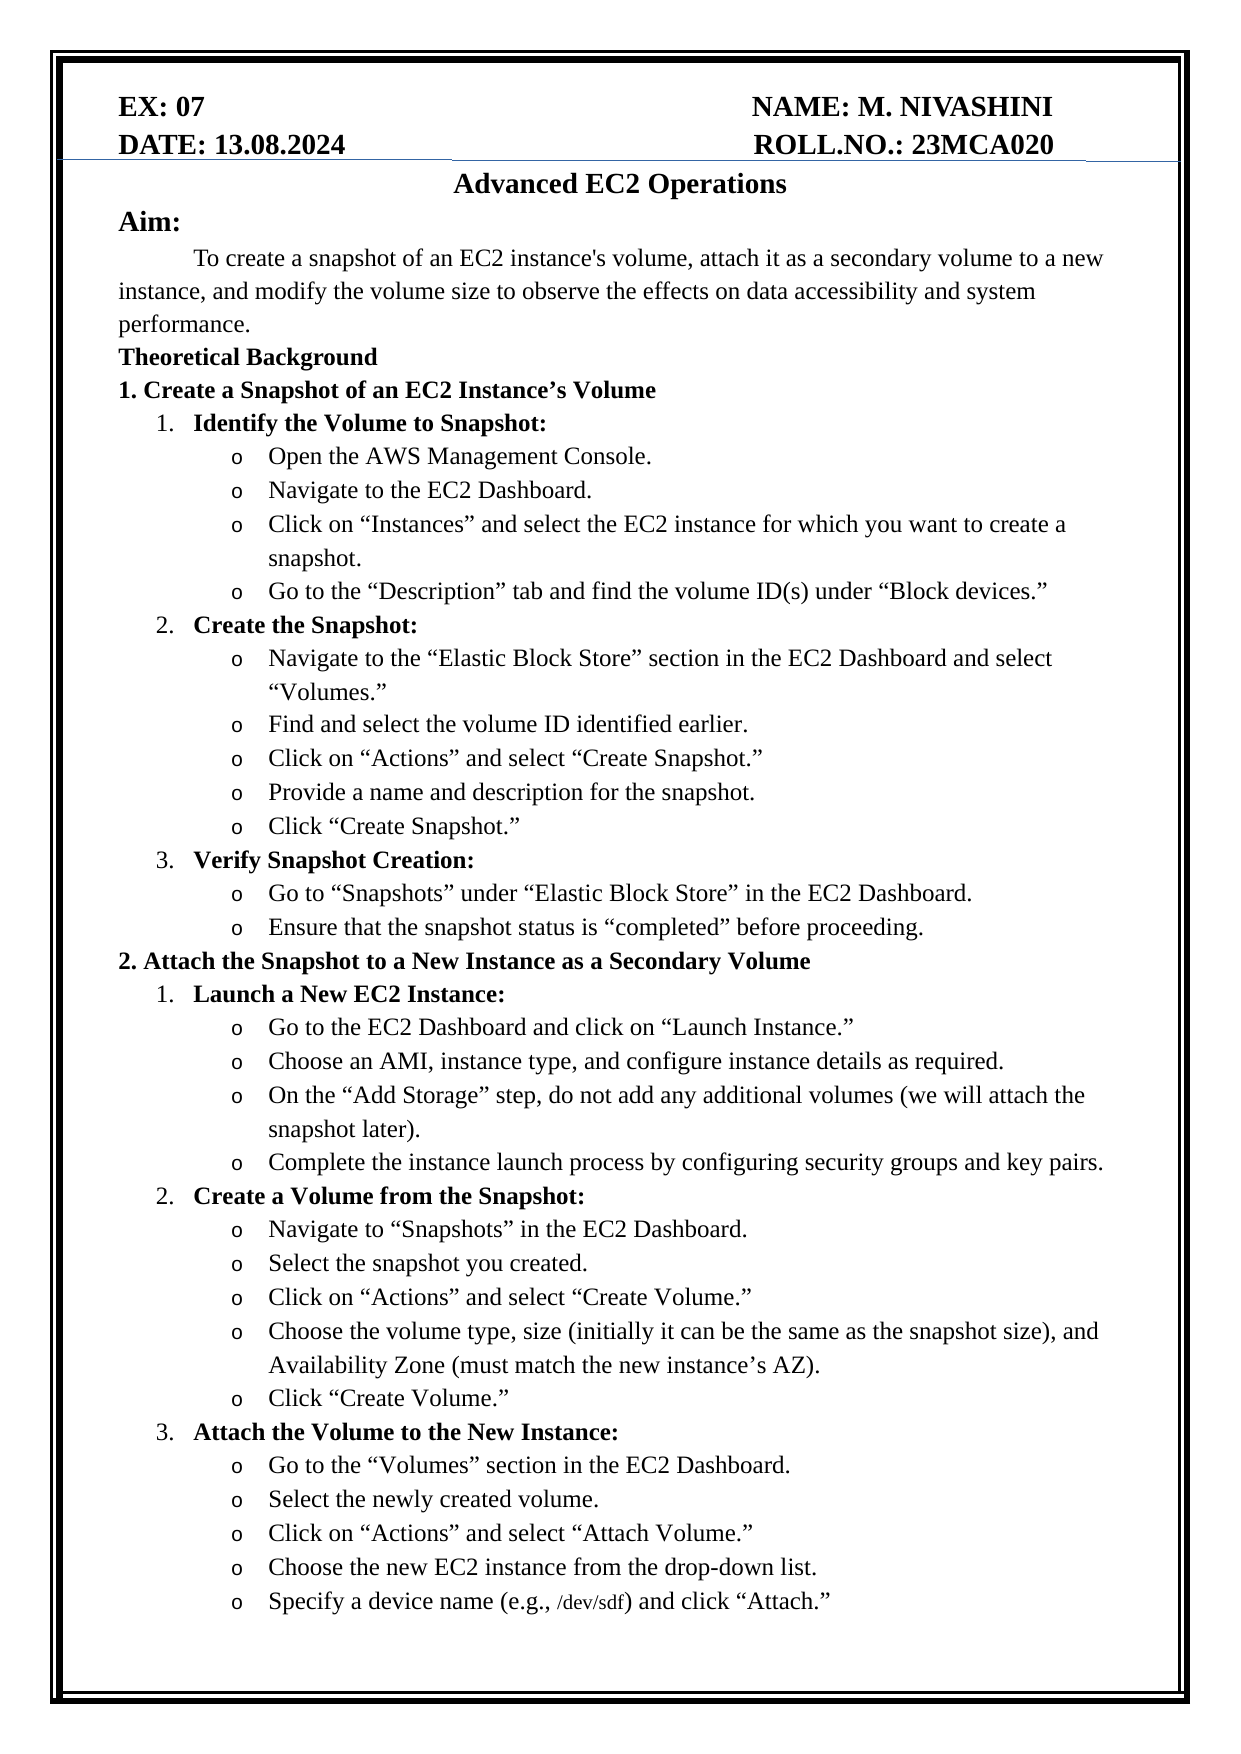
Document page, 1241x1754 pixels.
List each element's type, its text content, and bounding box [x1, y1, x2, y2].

list Open the AWS Management Console. [231, 441, 1122, 471]
list Find and select the volume ID identified earlier. [231, 709, 1122, 739]
list Create the Snapshot: [156, 610, 1122, 638]
text Theoretical Background [118, 342, 1122, 371]
list Click on “Instances” and select the EC2 instance for which you want to create a snapshot. [231, 509, 1122, 571]
text Aim: [118, 204, 1122, 238]
list Choose the new EC2 instance from the drop-down list. [231, 1552, 1122, 1581]
list Identify the Volume to Snapshot: [156, 408, 1122, 437]
list Click on “Actions” and select “Create Volume.” [231, 1282, 1122, 1312]
list Choose the volume type, size (initially it can be the same as the snapshot size), and Availability Zone (must match the new instance’s AZ). [231, 1316, 1122, 1379]
text 1. Create a Snapshot of an EC2 Instance’s Volume [118, 375, 1122, 404]
text Advanced EC2 Operations [118, 166, 1122, 199]
list Complete the instance launch process by configuring security groups and key pairs. [231, 1147, 1122, 1177]
text To create a snapshot of an EC2 instance's volume, attach it as a secondary volume to a new instance, and modify the volume size to observe the effects on data accessibility and system performance. [118, 243, 1122, 338]
list Go to the “Description” tab and find the volume ID(s) under “Block devices.” [231, 576, 1122, 605]
list Click “Create Volume.” [231, 1383, 1122, 1412]
list Navigate to the “Elastic Block Store” section in the EC2 Dashboard and select “Volumes.” [231, 643, 1122, 705]
text DATE: 13.08.2024 ROLL.NO.: 23MCA020 [118, 127, 1127, 161]
list Choose an AMI, instance type, and configure instance details as required. [231, 1046, 1122, 1076]
list Click on “Actions” and select “Create Snapshot.” [231, 743, 1122, 773]
list Navigate to the EC2 Dashboard. [231, 475, 1122, 504]
list Go to the “Volumes” section in the EC2 Dashboard. [231, 1450, 1122, 1479]
list On the “Add Storage” step, do not add any additional volumes (we will attach the snapshot later). [231, 1080, 1122, 1143]
list Select the newly created volume. [231, 1484, 1122, 1513]
text 2. Attach the Snapshot to a New Instance as a Secondary Volume [118, 946, 1122, 975]
list Go to “Snapshots” under “Elastic Block Store” in the EC2 Dashboard. [231, 878, 1122, 908]
list Click “Create Snapshot.” [231, 811, 1122, 841]
list Ensure that the snapshot status is “completed” before proceeding. [231, 912, 1122, 942]
list Provide a name and description for the snapshot. [231, 777, 1122, 807]
list Create a Volume from the Snapshot: [156, 1181, 1122, 1210]
list Go to the EC2 Dashboard and click on “Launch Instance.” [231, 1012, 1122, 1042]
text EX: 07 NAME: M. NIVASHINI [118, 89, 1127, 122]
list Navigate to “Snapshots” in the EC2 Dashboard. [231, 1214, 1122, 1244]
list Click on “Actions” and select “Attach Volume.” [231, 1518, 1122, 1547]
list Specify a device name (e.g., /dev/sdf) and click “Attach.” [231, 1586, 1122, 1615]
list Verify Snapshot Creation: [156, 845, 1122, 874]
list Launch a New EC2 Instance: [156, 979, 1122, 1008]
list Attach the Volume to the New Instance: [156, 1417, 1122, 1446]
list Select the snapshot you created. [231, 1248, 1122, 1278]
